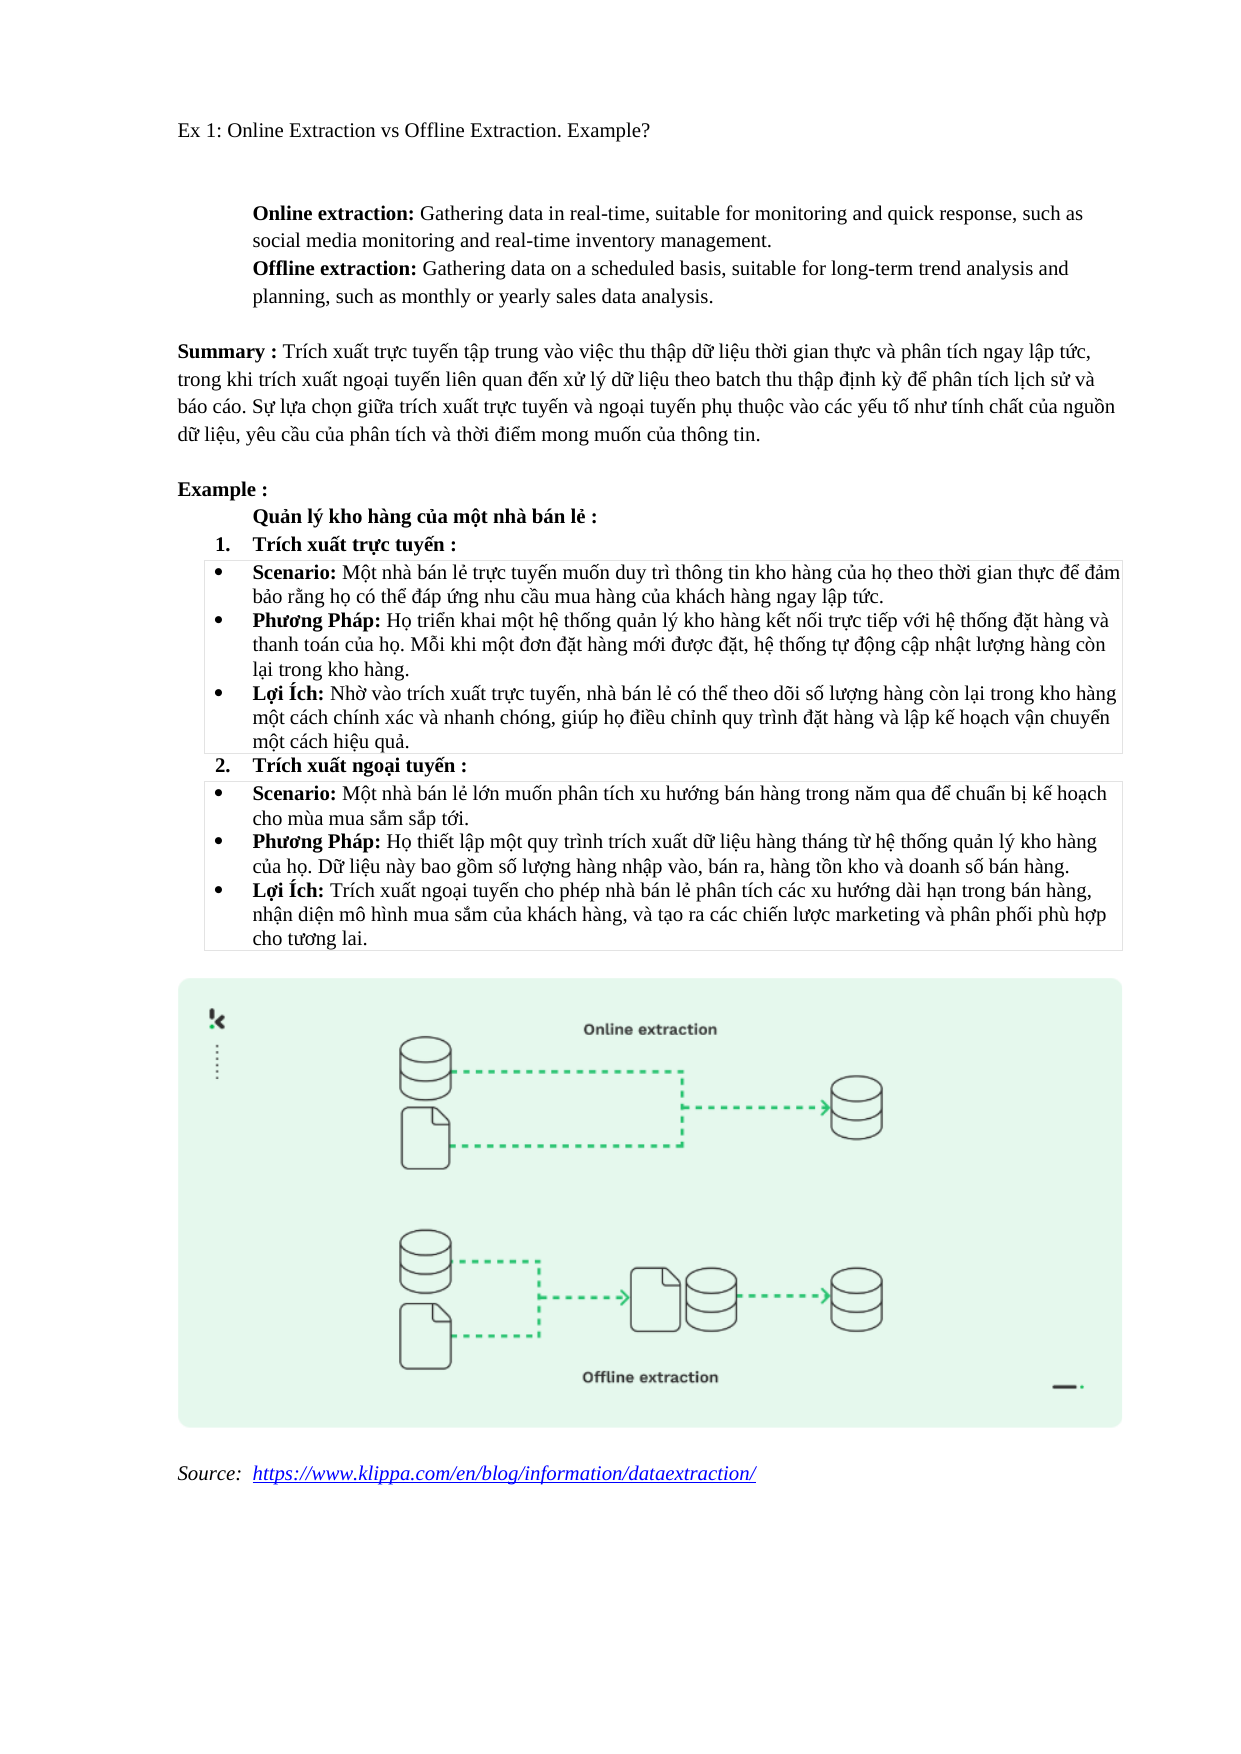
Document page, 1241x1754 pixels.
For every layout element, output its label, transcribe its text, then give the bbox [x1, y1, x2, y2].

picture [177, 977, 1123, 1429]
list Scenario: Một nhà bán lẻ lớn muốn phân tích xu hướng bán hàng trong năm qua để chuẩn bị kế hoạch cho mùa mua sắm sắp tới. [205, 782, 1122, 829]
text Ex 1: Online Extraction vs Offline Extraction. Example? [177, 118, 1122, 142]
text Example : [177, 477, 1122, 501]
text Source: https://www.klippa.com/en/blog/information/dataextraction/ [177, 1461, 1122, 1485]
list Trích xuất ngoại tuyến : [215, 754, 1122, 777]
list Scenario: Một nhà bán lẻ trực tuyến muốn duy trì thông tin kho hàng của họ theo thời gian thực để đảm bảo rằng họ có thể đáp ứng nhu cầu mua hàng của khách hàng ngay lập tức. [205, 561, 1122, 608]
list Online extraction: Gathering data in real-time, suitable for monitoring and quick response, such as social media monitoring and real-time inventory management. [252, 201, 1122, 252]
list Lợi Ích: Nhờ vào trích xuất trực tuyến, nhà bán lẻ có thể theo dõi số lượng hàng còn lại trong kho hàng một cách chính xác và nhanh chóng, giúp họ điều chỉnh quy trình đặt hàng và lập kế hoạch vận chuyển một cách hiệu quả. [205, 680, 1122, 753]
text Quản lý kho hàng của một nhà bán lẻ : [177, 504, 1122, 528]
list Phương Pháp: Họ thiết lập một quy trình trích xuất dữ liệu hàng tháng từ hệ thống quản lý kho hàng của họ. Dữ liệu này bao gồm số lượng hàng nhập vào, bán ra, hàng tồn kho và doanh số bán hàng. [205, 829, 1122, 877]
list Trích xuất trực tuyến : [215, 532, 1122, 556]
list Offline extraction: Gathering data on a scheduled basis, suitable for long-term trend analysis and planning, such as monthly or yearly sales data analysis. [252, 256, 1122, 308]
list Phương Pháp: Họ triển khai một hệ thống quản lý kho hàng kết nối trực tiếp với hệ thống đặt hàng và thanh toán của họ. Mỗi khi một đơn đặt hàng mới được đặt, hệ thống tự động cập nhật lượng hàng còn lại trong kho hàng. [205, 608, 1122, 680]
list Lợi Ích: Trích xuất ngoại tuyến cho phép nhà bán lẻ phân tích các xu hướng dài hạn trong bán hàng, nhận diện mô hình mua sắm của khách hàng, và tạo ra các chiến lược marketing và phân phối phù hợp cho tương lai. [205, 877, 1122, 950]
text Summary : Trích xuất trực tuyến tập trung vào việc thu thập dữ liệu thời gian thực và phân tích ngay lập tức, trong khi trích xuất ngoại tuyến liên quan đến xử lý dữ liệu theo batch thu thập định kỳ để phân tích lịch sử và báo cáo. Sự lựa chọn giữa trích xuất trực tuyến và ngoại tuyến phụ thuộc vào các yếu tố như tính chất của nguồn dữ liệu, yêu cầu của phân tích và thời điểm mong muốn của thông tin. [177, 339, 1122, 446]
